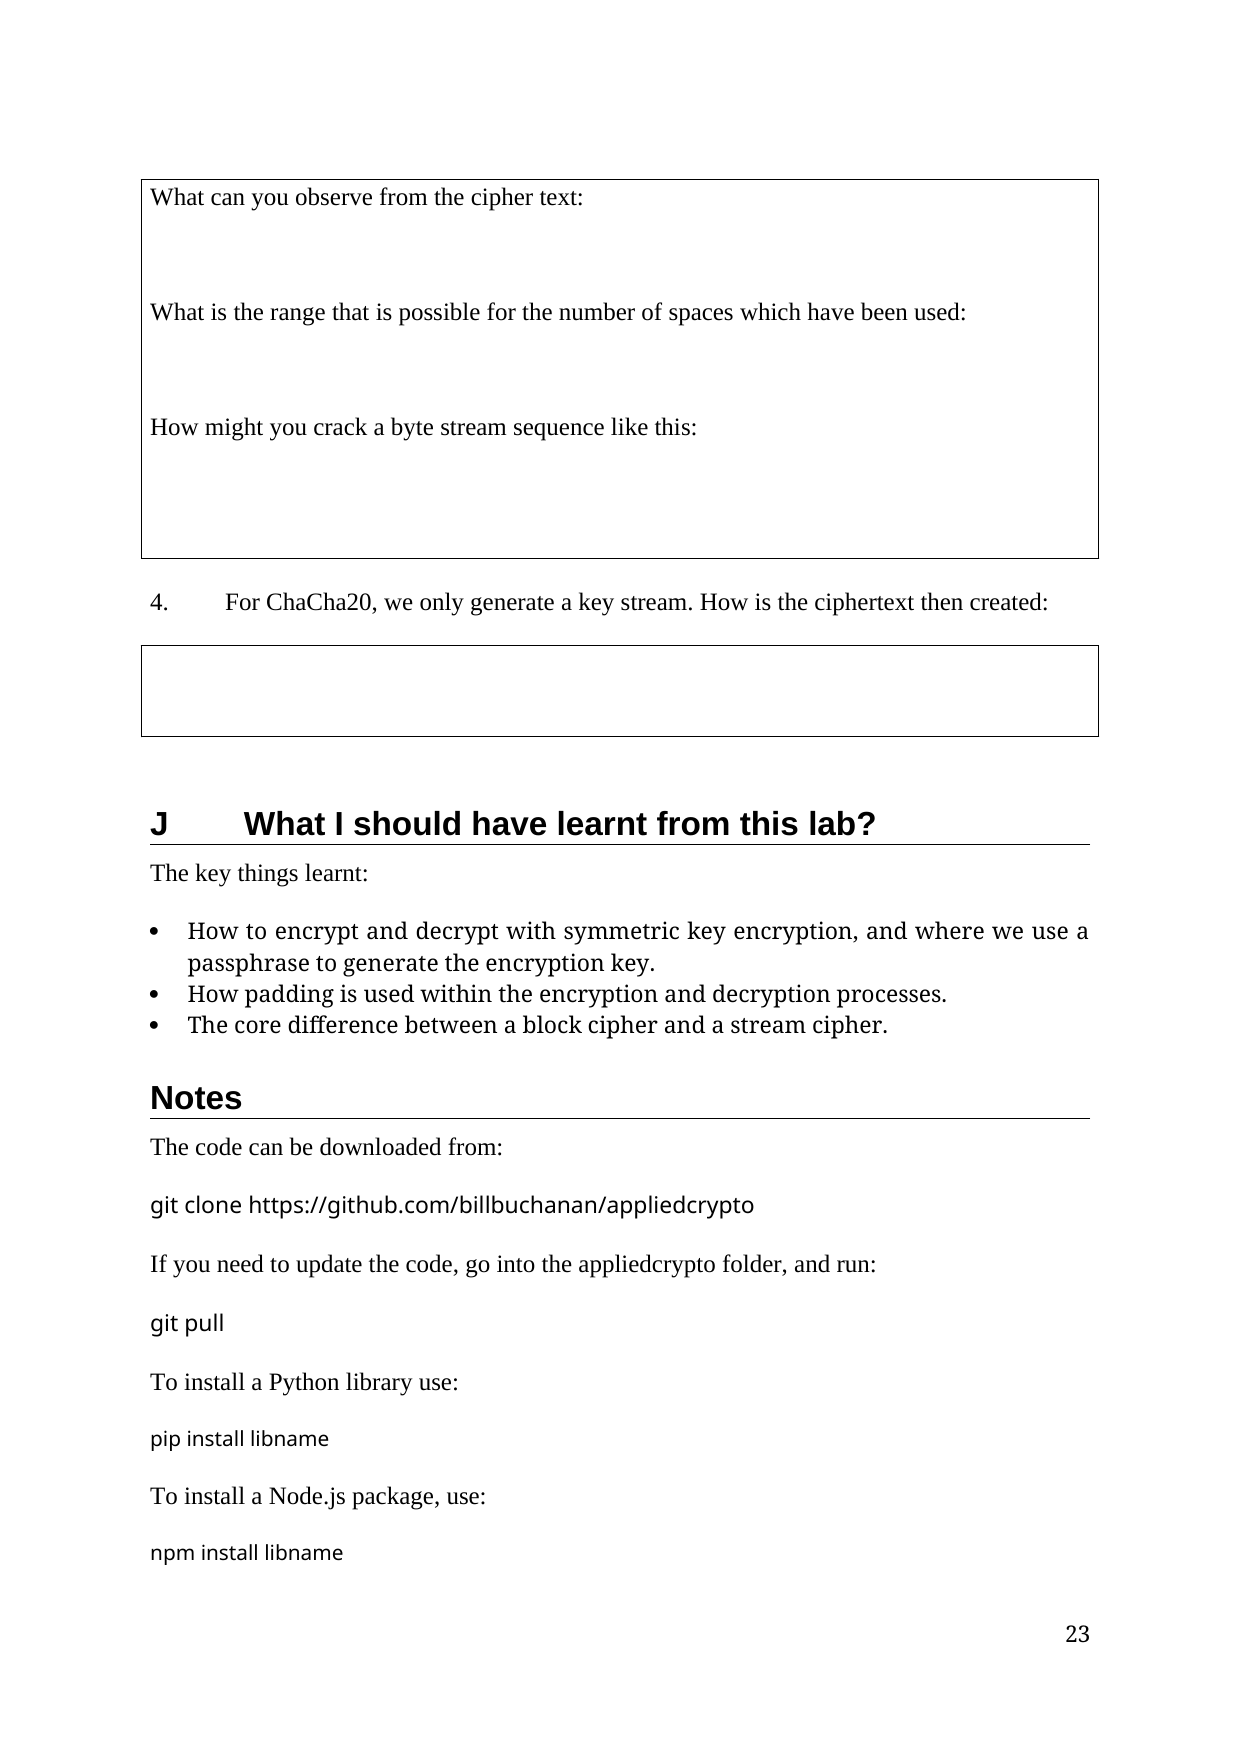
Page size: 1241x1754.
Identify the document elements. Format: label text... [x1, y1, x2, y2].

text To install a Node.js package, use: [150, 1481, 1090, 1510]
text The code can be downloaded from: [150, 1132, 1090, 1161]
subtitle J What I should have learnt from this lab? [150, 804, 1090, 844]
list How to encrypt and decrypt with symmetric key encryption, and where we use a passphrase to generate the encryption key. [150, 915, 1090, 978]
subtitle Notes [150, 1078, 1090, 1118]
list The core difference between a block cipher and a stream cipher. [150, 1009, 1090, 1040]
text The key things learnt: [150, 858, 1090, 887]
text How might you crack a byte stream sequence like this: [150, 412, 1090, 441]
text 4. For ChaCha20, we only generate a key stream. How is the ciphertext then created: [150, 587, 1090, 616]
text To install a Python library use: [150, 1367, 1090, 1395]
text git pull [150, 1307, 1144, 1338]
text pip install libname [150, 1424, 1090, 1452]
list How padding is used within the encryption and decryption processes. [150, 978, 1090, 1009]
text What can you observe from the cipher text: [142, 180, 1098, 211]
text If you need to update the code, go into the appliedcrypto folder, and run: [150, 1249, 1144, 1278]
text git clone https://github.com/billbuchanan/appliedcrypto [150, 1189, 1090, 1220]
text What is the range that is possible for the number of spaces which have been used: [150, 297, 1090, 326]
text npm install libname [150, 1538, 1090, 1567]
